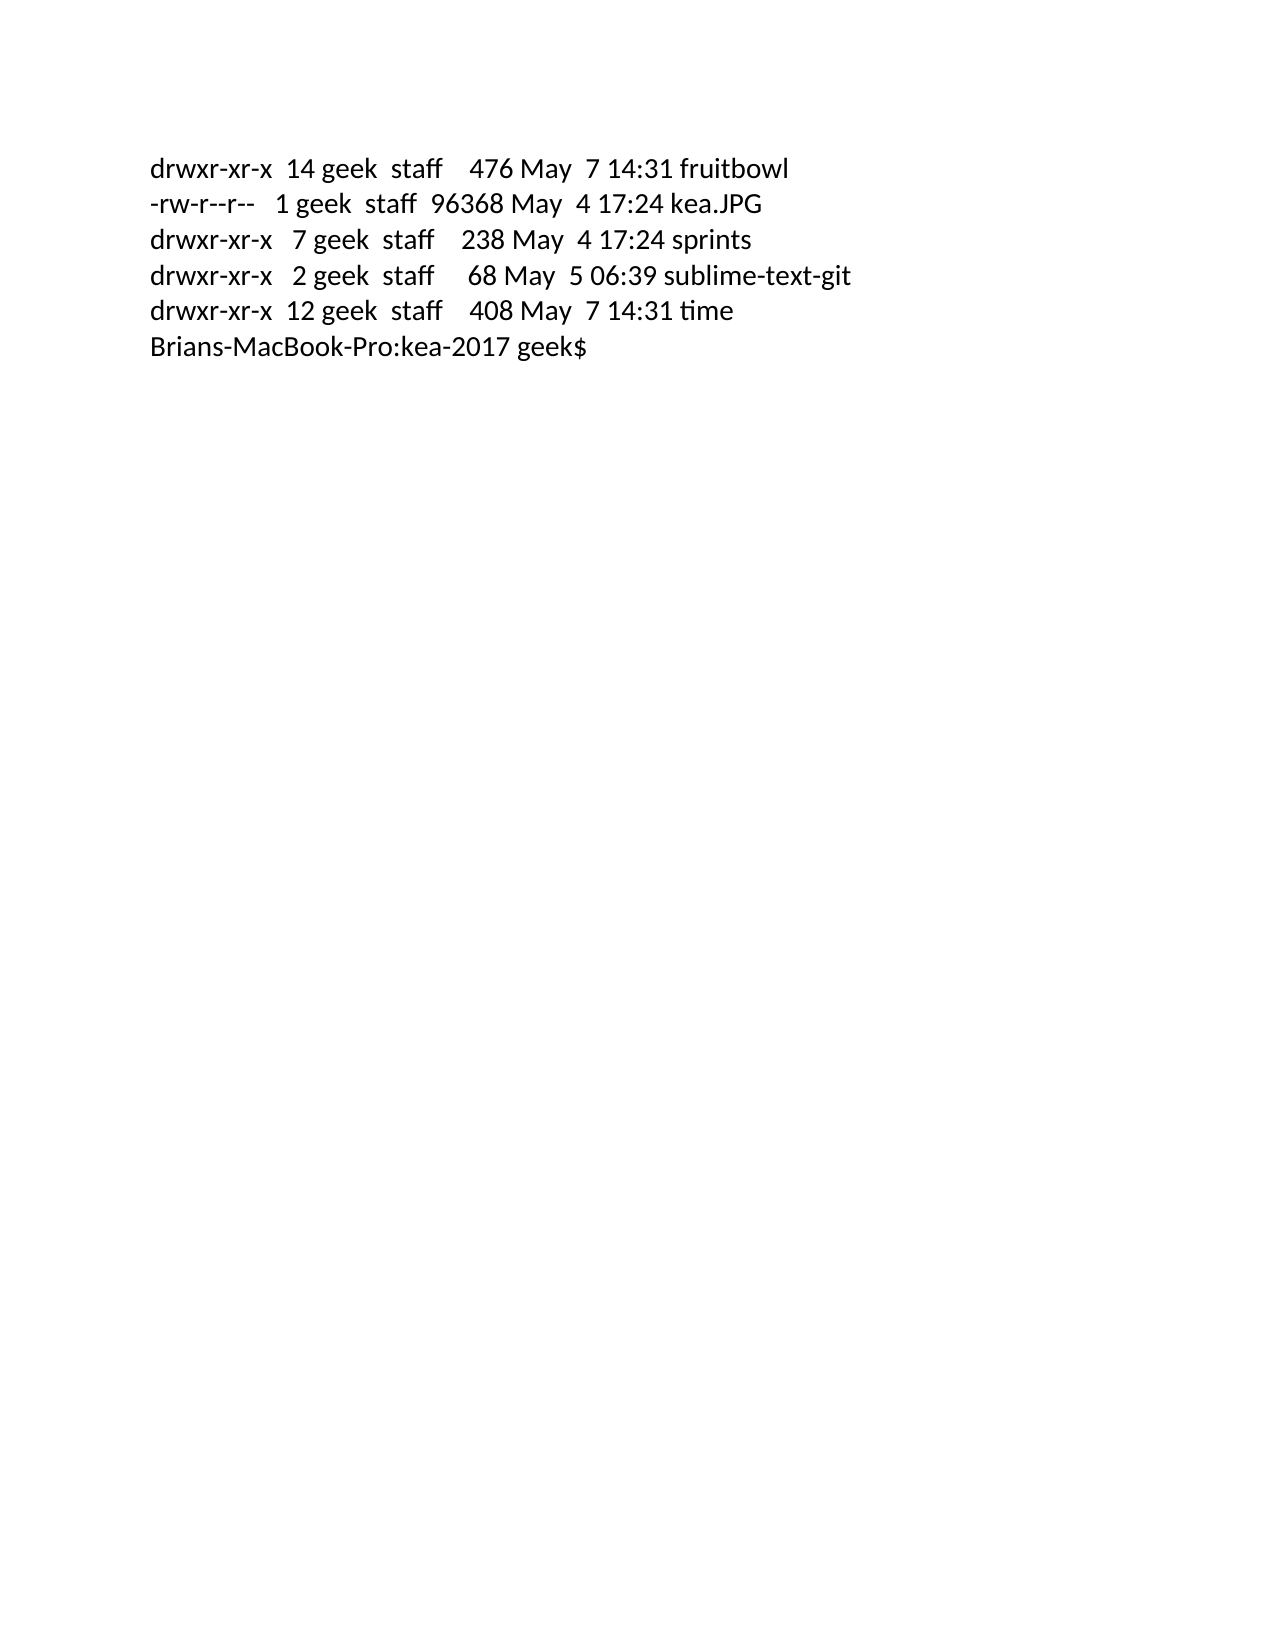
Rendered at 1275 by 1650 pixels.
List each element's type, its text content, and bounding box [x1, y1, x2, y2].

text drwxr-xr-x 7 geek staff 238 May 4 17:24 sprints [150, 221, 1125, 257]
text Brians-MacBook-Pro:kea-2017 geek$ [150, 328, 1125, 364]
text drwxr-xr-x 2 geek staff 68 May 5 06:39 sublime-text-git [150, 257, 1125, 292]
text -rw-r--r-- 1 geek staff 96368 May 4 17:24 kea.JPG [150, 186, 1125, 221]
text drwxr-xr-x 12 geek staff 408 May 7 14:31 time [150, 292, 1125, 328]
text drwxr-xr-x 14 geek staff 476 May 7 14:31 fruitbowl [150, 150, 1125, 186]
